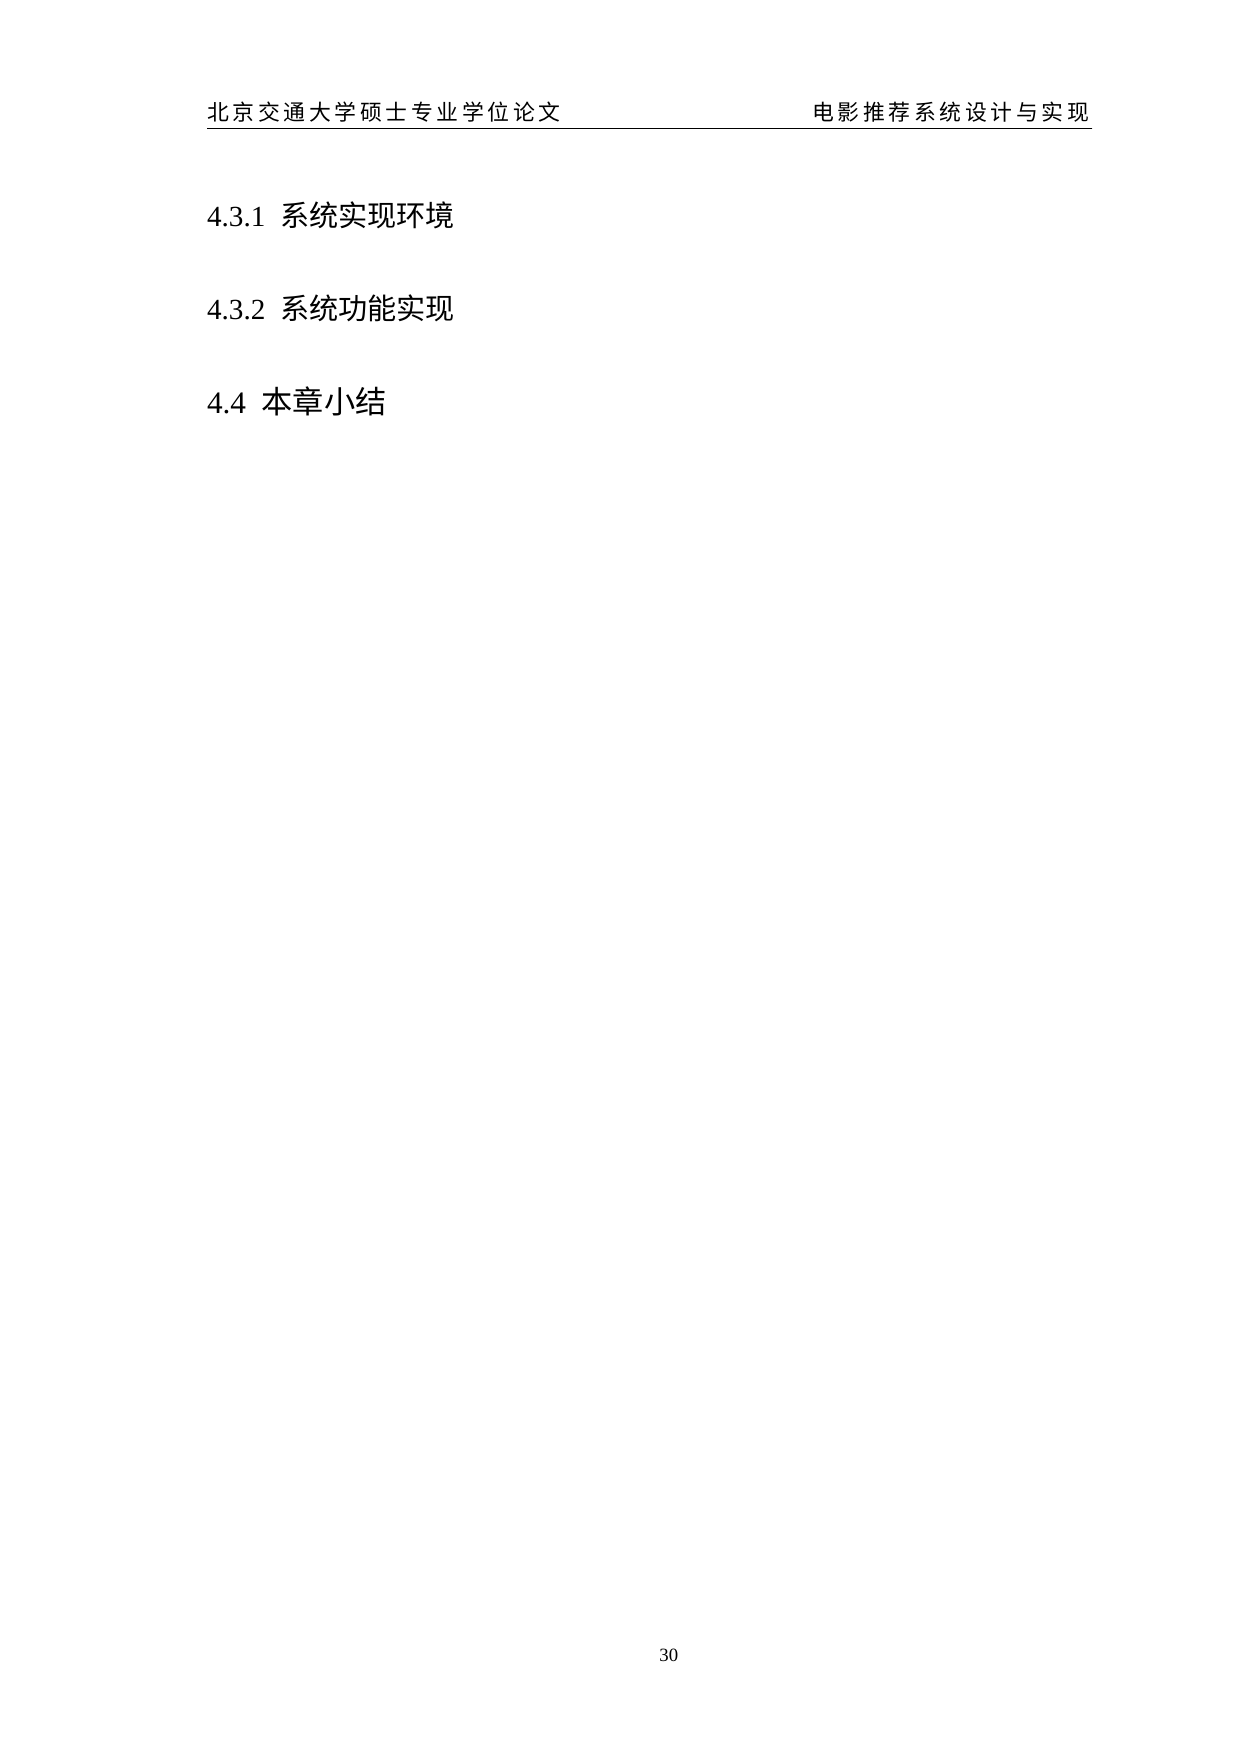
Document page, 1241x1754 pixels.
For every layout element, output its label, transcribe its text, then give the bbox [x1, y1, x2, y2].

text 4.3.1 系统实现环境 [207, 193, 1092, 235]
text 4.3.2 系统功能实现 [207, 285, 1092, 327]
text 4.4 本章小结 [207, 377, 1092, 423]
